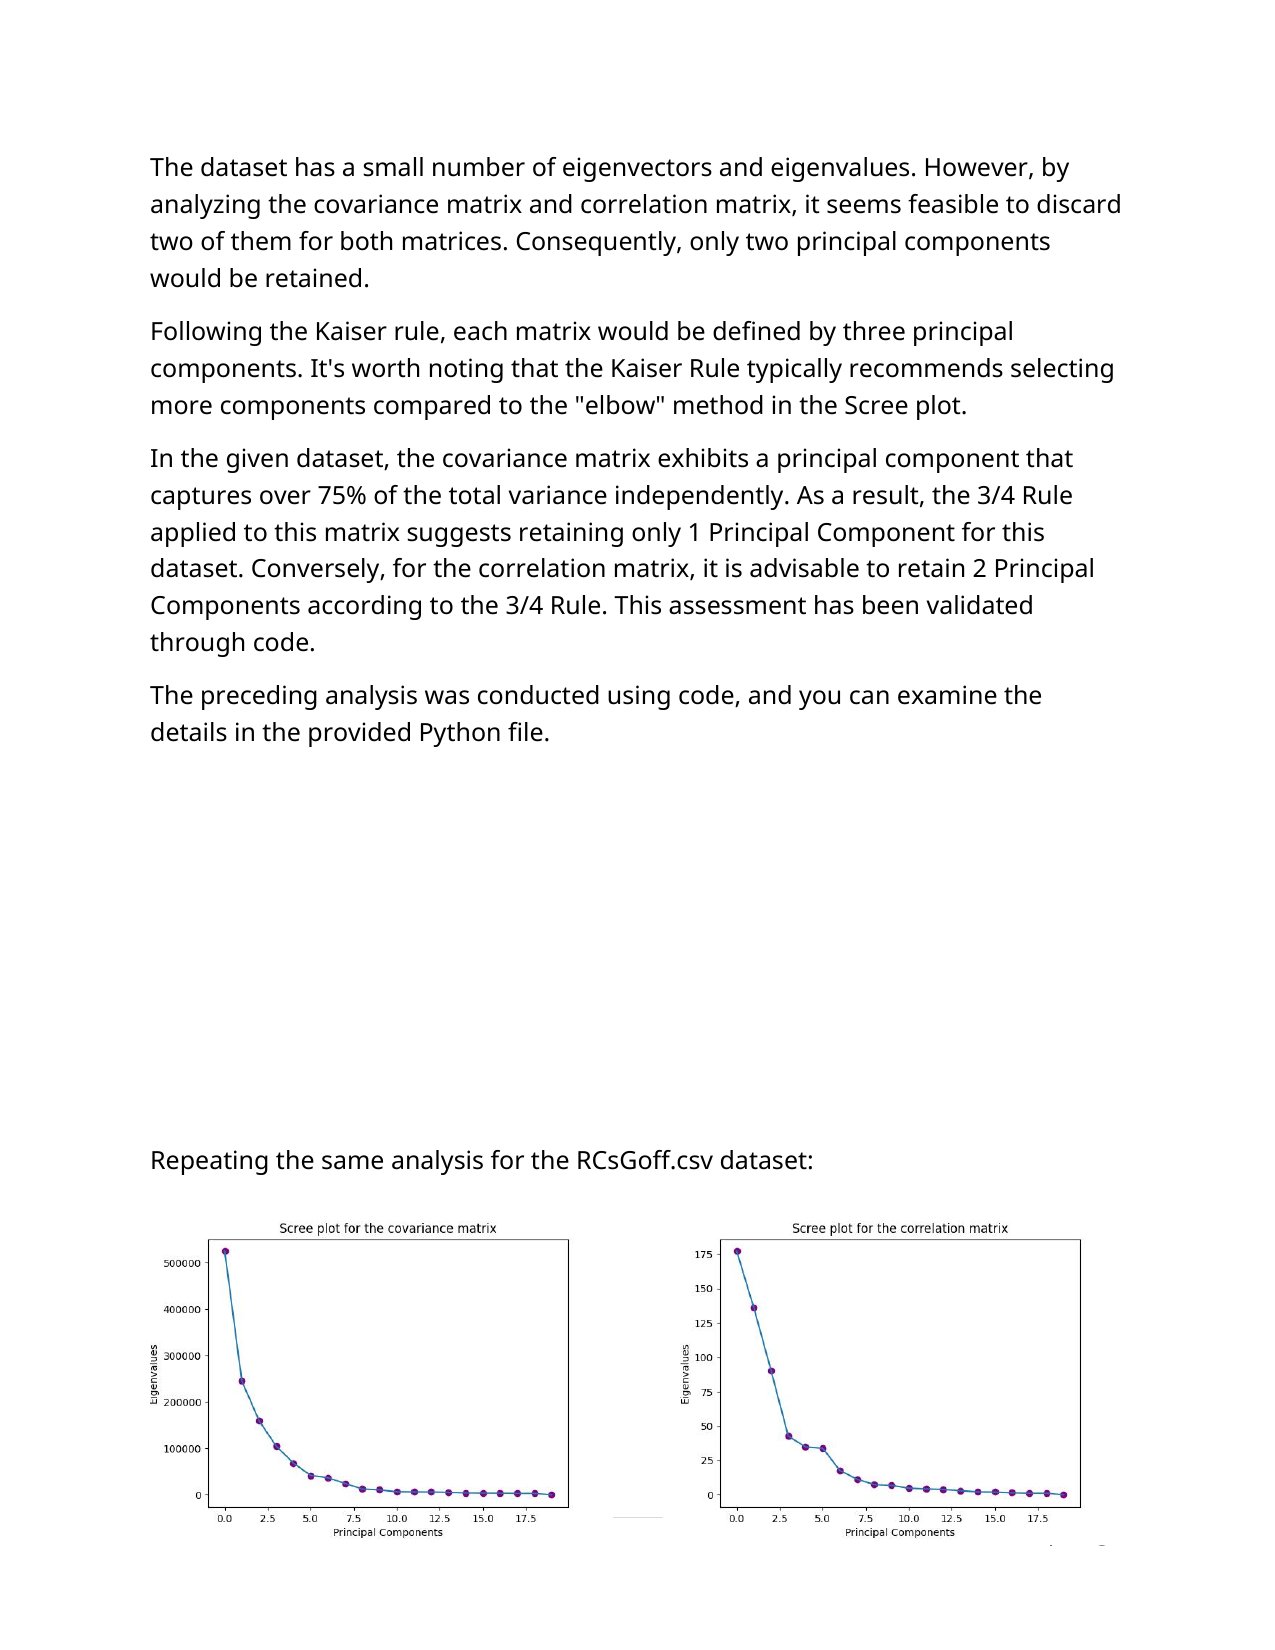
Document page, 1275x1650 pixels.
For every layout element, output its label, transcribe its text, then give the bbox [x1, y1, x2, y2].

text In the given dataset, the covariance matrix exhibits a principal component that captures over 75% of the total variance independently. As a result, the 3/4 Rule applied to this matrix suggests retaining only 1 Principal Component for this dataset. Conversely, for the correlation matrix, it is advisable to retain 2 Principal Components according to the 3/4 Rule. This assessment has been validated through code. [150, 441, 1125, 659]
text The preceding analysis was conducted using code, and you can examine the details in the provided Python file. [150, 678, 1125, 749]
text Following the Kaiser rule, each matrix would be defined by three principal components. It's worth noting that the Kaiser Rule typically recommends selecting more components compared to the "elbow" method in the Scree plot. [150, 314, 1125, 421]
text The dataset has a small number of eigenvectors and eigenvalues. However, by analyzing the covariance matrix and correlation matrix, it seems feasible to discard two of them for both matrices. Consequently, only two principal components would be retained. [150, 150, 1125, 294]
text Repeating the same analysis for the RCsGoff.csv dataset: [150, 1142, 1125, 1176]
picture [150, 1197, 613, 1545]
picture [662, 1197, 1125, 1545]
